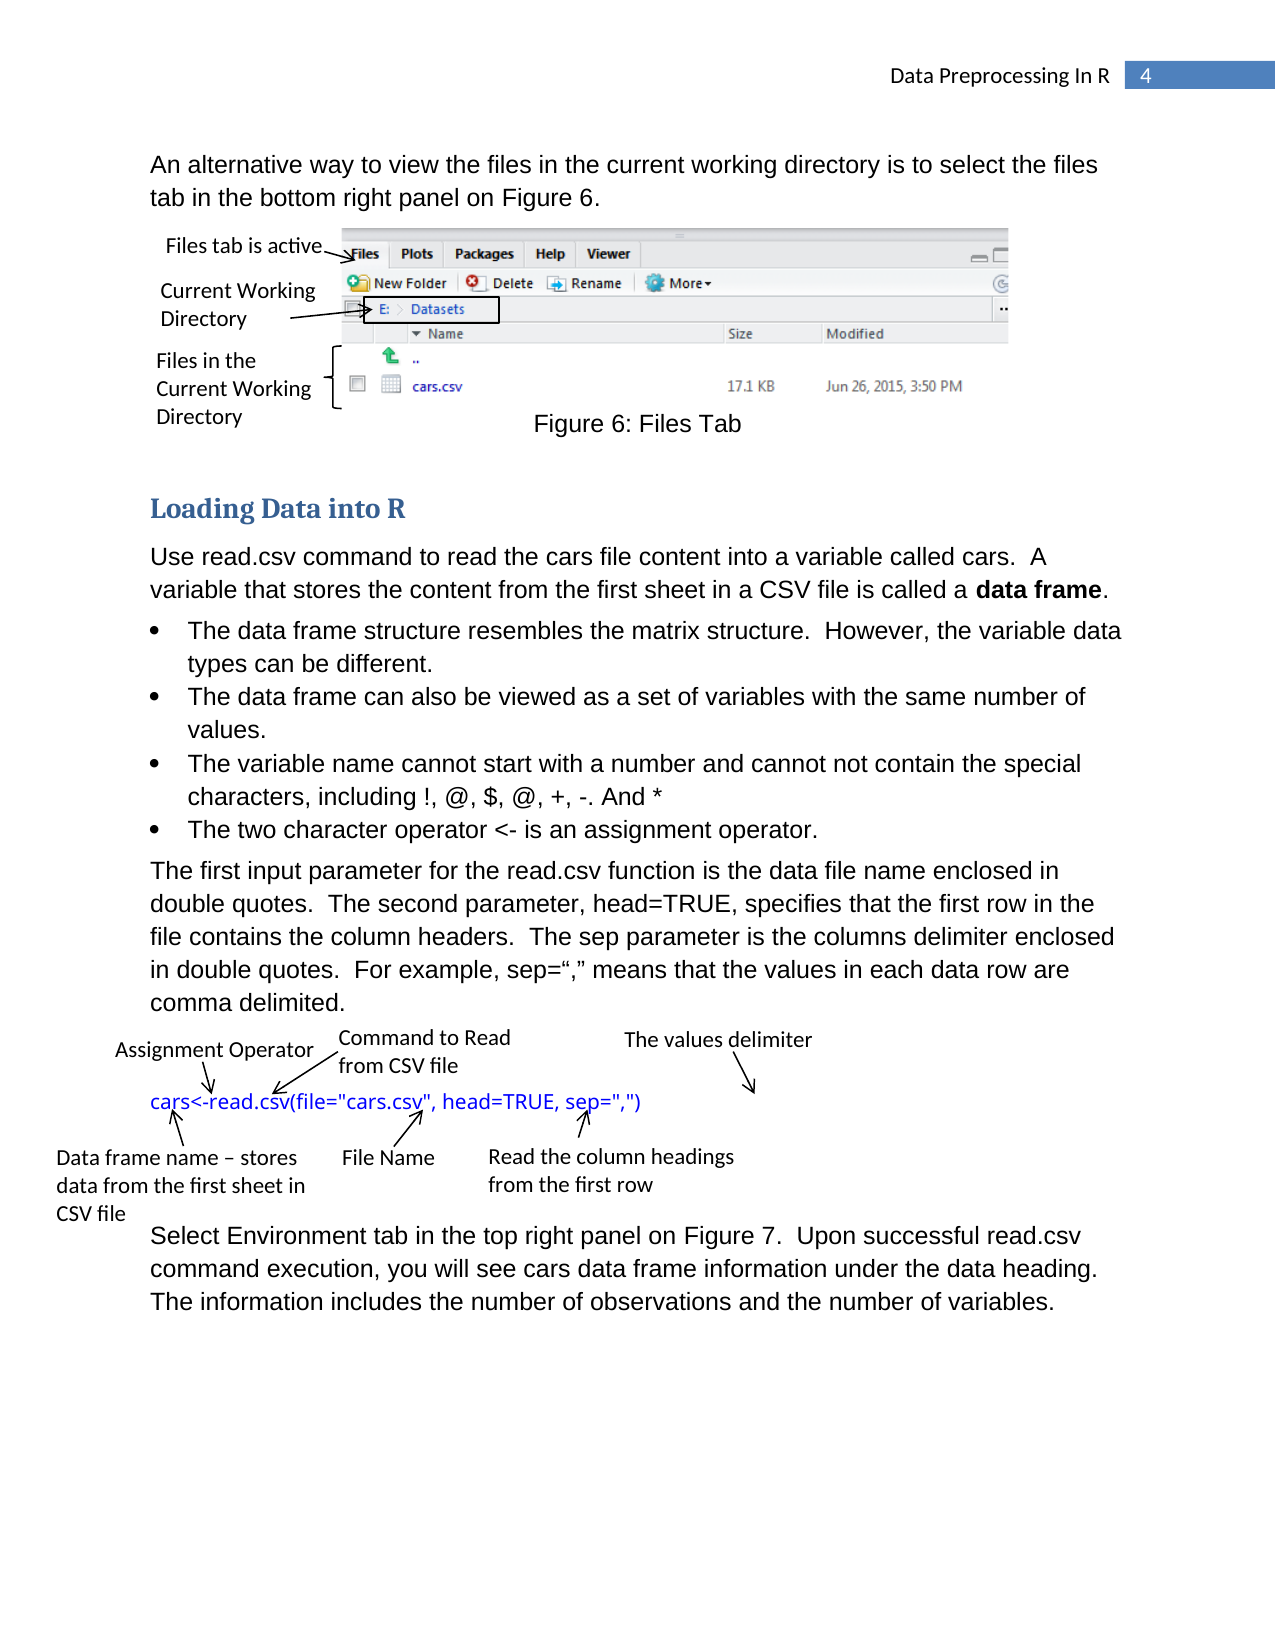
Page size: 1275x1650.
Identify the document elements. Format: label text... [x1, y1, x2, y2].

list The variable name cannot start with a number and cannot not contain the special characters, including !, @, $, @, +, -. And * [150, 748, 1125, 810]
list The data frame can also be viewed as a set of variables with the same number of values. [150, 682, 1125, 744]
text Figure 6: Files Tab [150, 409, 1125, 438]
text cars<-read.csv(file="cars.csv", head=TRUE, sep=",") [150, 1087, 1125, 1115]
picture [341, 228, 1009, 410]
subtitle Loading Data into R [150, 492, 1125, 526]
text Use read.csv command to read the cars file content into a variable called cars. A variable that stores the content from the first sheet in a CSV file is called a data frame. [150, 542, 1125, 604]
text The first input parameter for the read.csv function is the data file name enclosed in double quotes. The second parameter, head=TRUE, specifies that the first row in the file contains the column headers. The sep parameter is the columns delimiter enclosed in double quotes. For example, sep=“,” means that the values in each data row are comma delimited. [150, 856, 1125, 1017]
list The data frame structure resembles the matrix structure. However, the variable data types can be different. [150, 616, 1125, 678]
text An alternative way to view the files in the current working directory is to select the files tab in the bottom right panel on Figure 6. [150, 150, 1125, 212]
text Select Environment tab in the top right panel on Figure 7. Upon successful read.csv command execution, you will see cars data frame information under the data heading. The information includes the number of observations and the number of variables. [150, 1221, 1125, 1316]
list The two character operator <- is an assignment operator. [150, 815, 1125, 843]
picture [365, 298, 498, 322]
